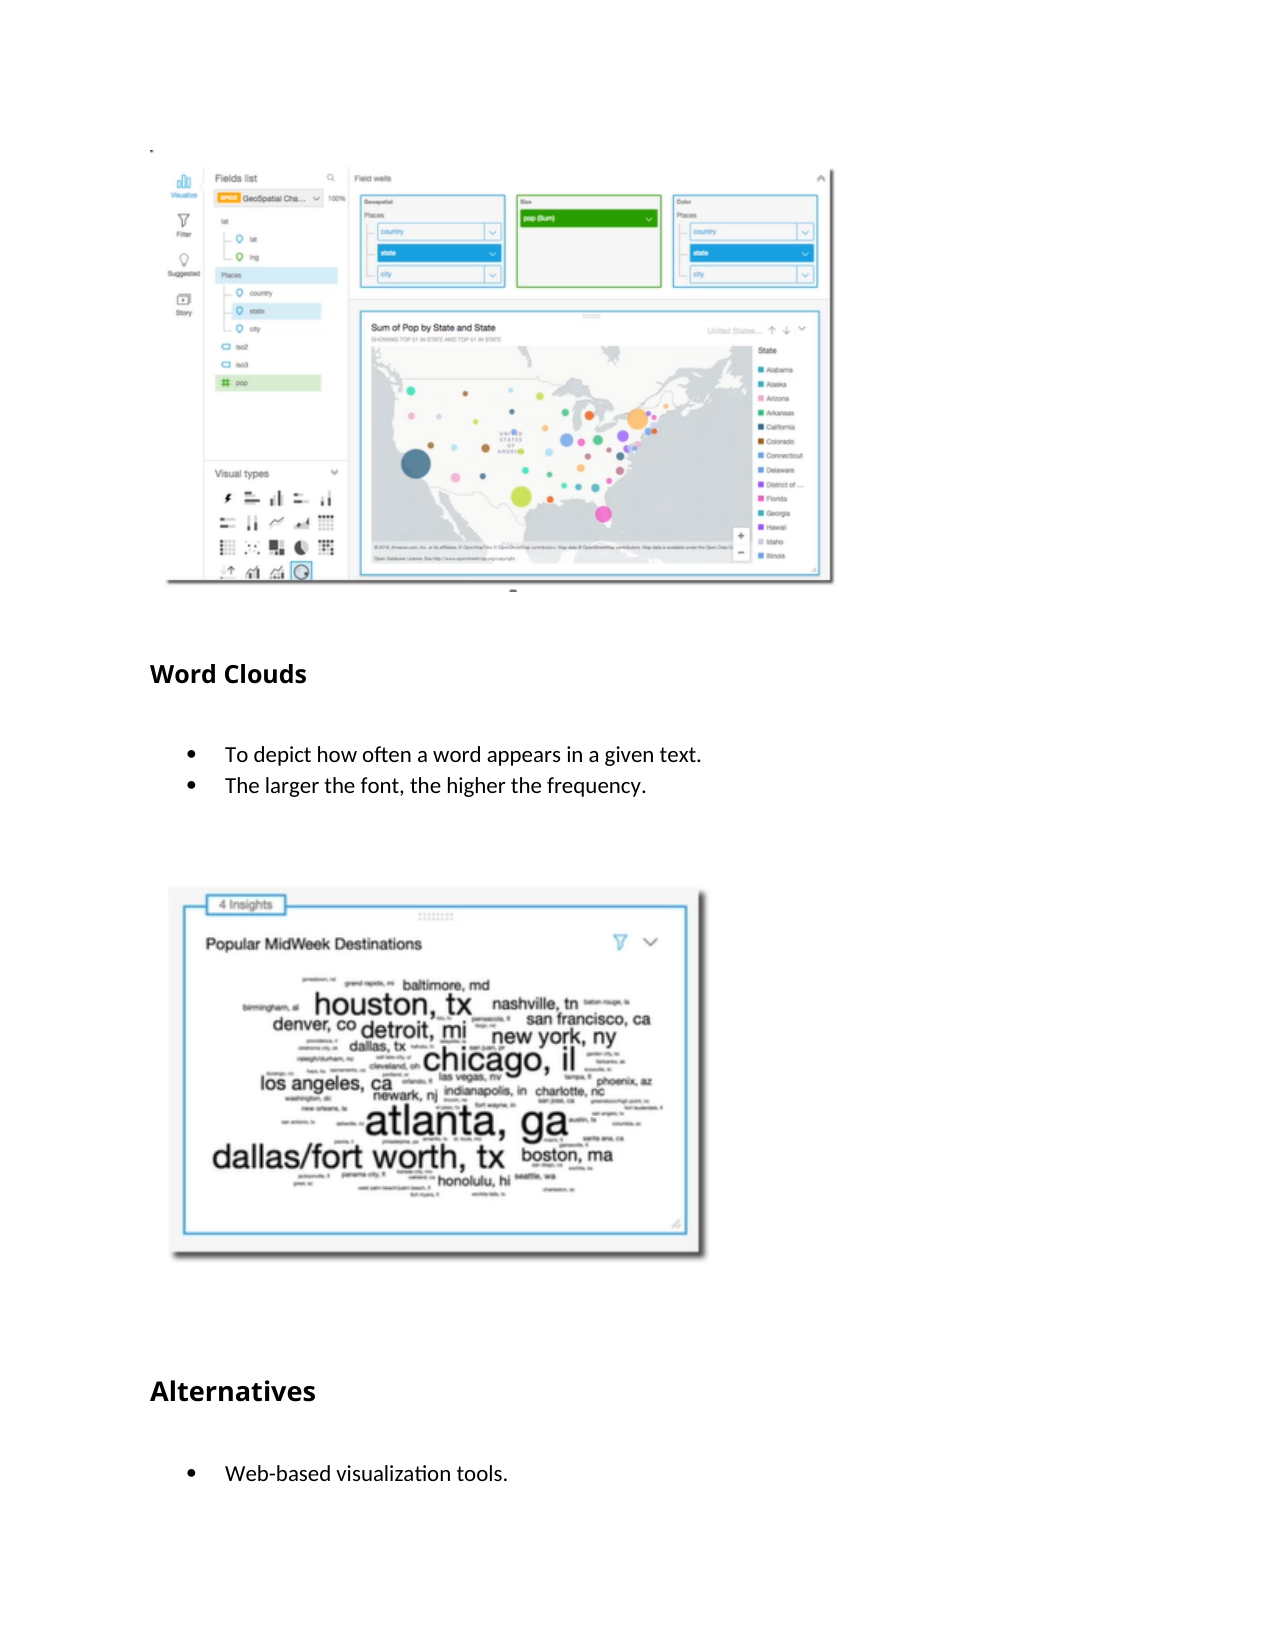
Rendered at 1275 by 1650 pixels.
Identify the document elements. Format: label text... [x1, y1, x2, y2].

list The larger the font, the higher the frequency. [187, 771, 1125, 799]
list Web-based visualization tools. [187, 1459, 1125, 1487]
picture [150, 864, 744, 1307]
subtitle Alternatives [150, 1372, 1125, 1409]
subtitle Word Clouds [150, 657, 1125, 691]
picture [150, 150, 854, 592]
list To depict how often a word appears in a given text. [187, 741, 1125, 769]
